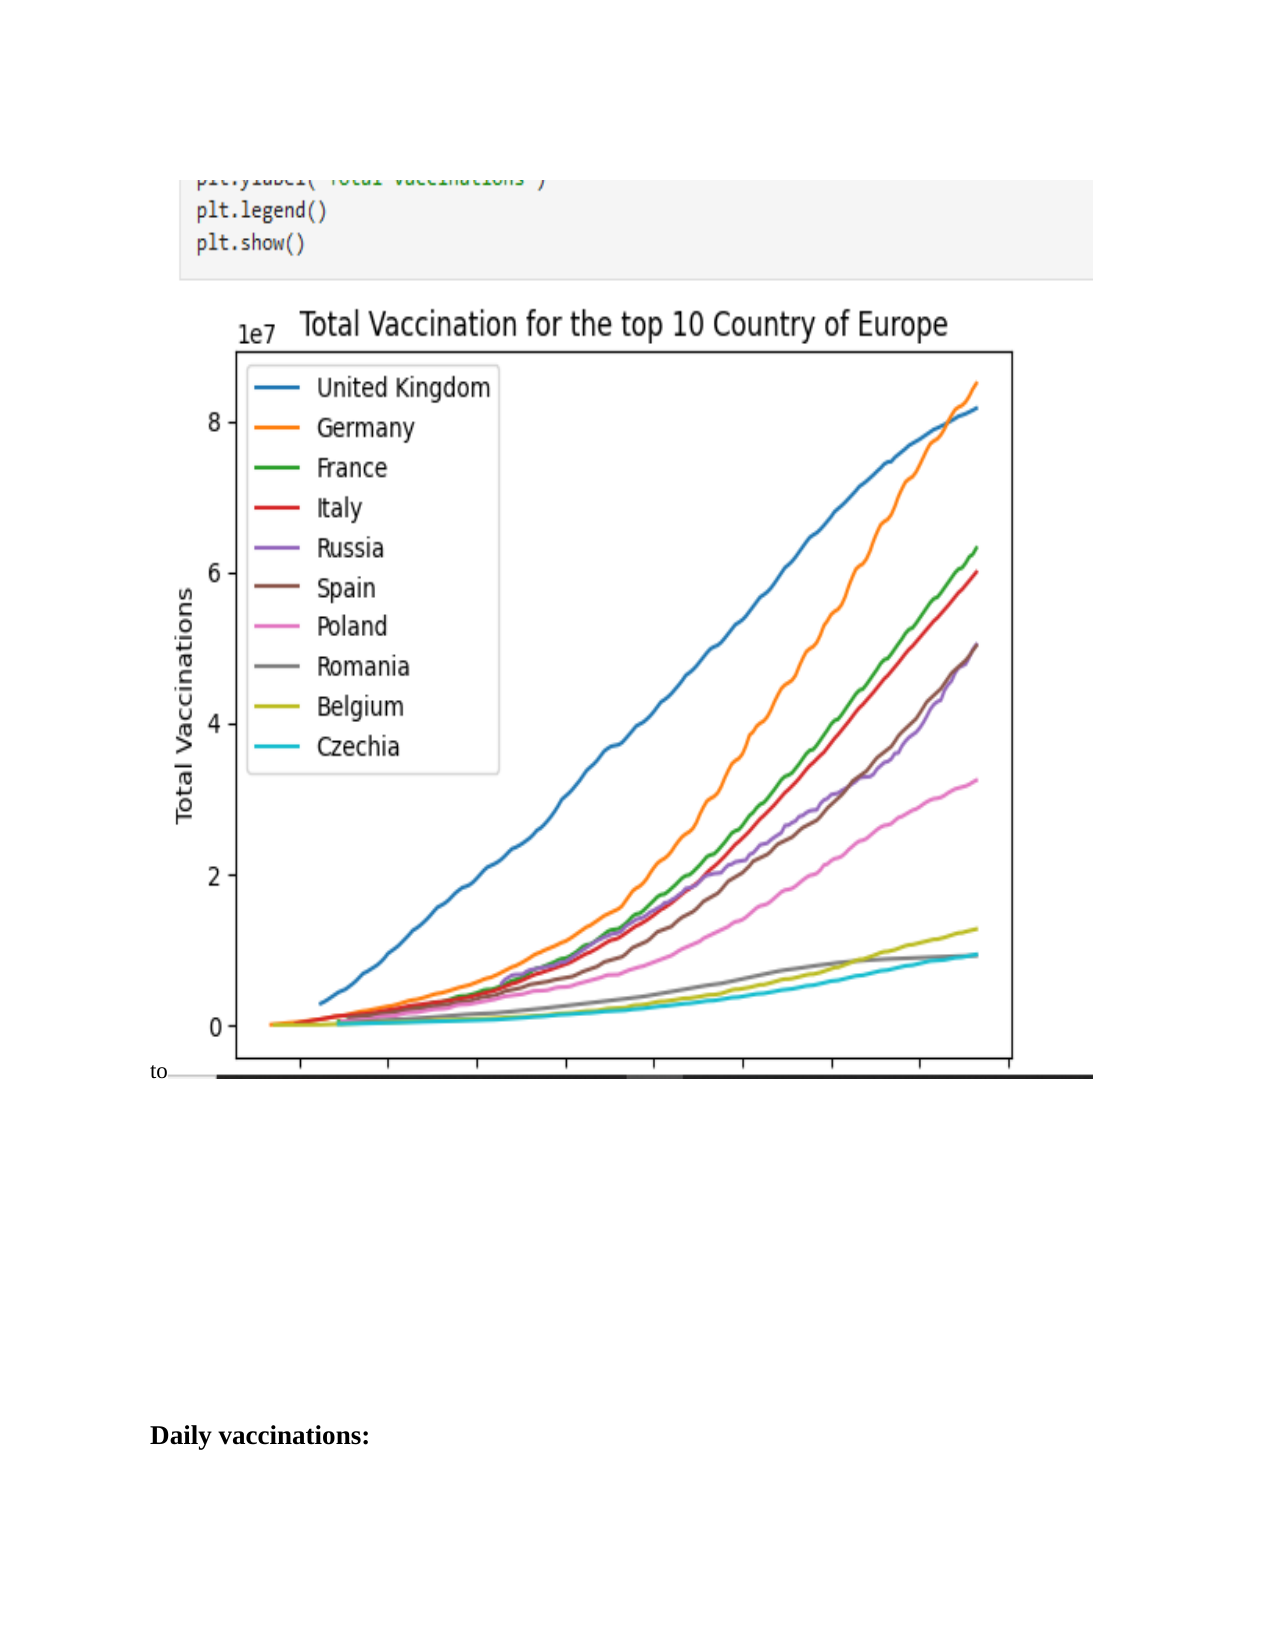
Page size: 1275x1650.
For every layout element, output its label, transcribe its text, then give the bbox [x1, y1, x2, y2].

text Daily vaccinations: [150, 1420, 1125, 1451]
picture [167, 180, 1093, 1079]
